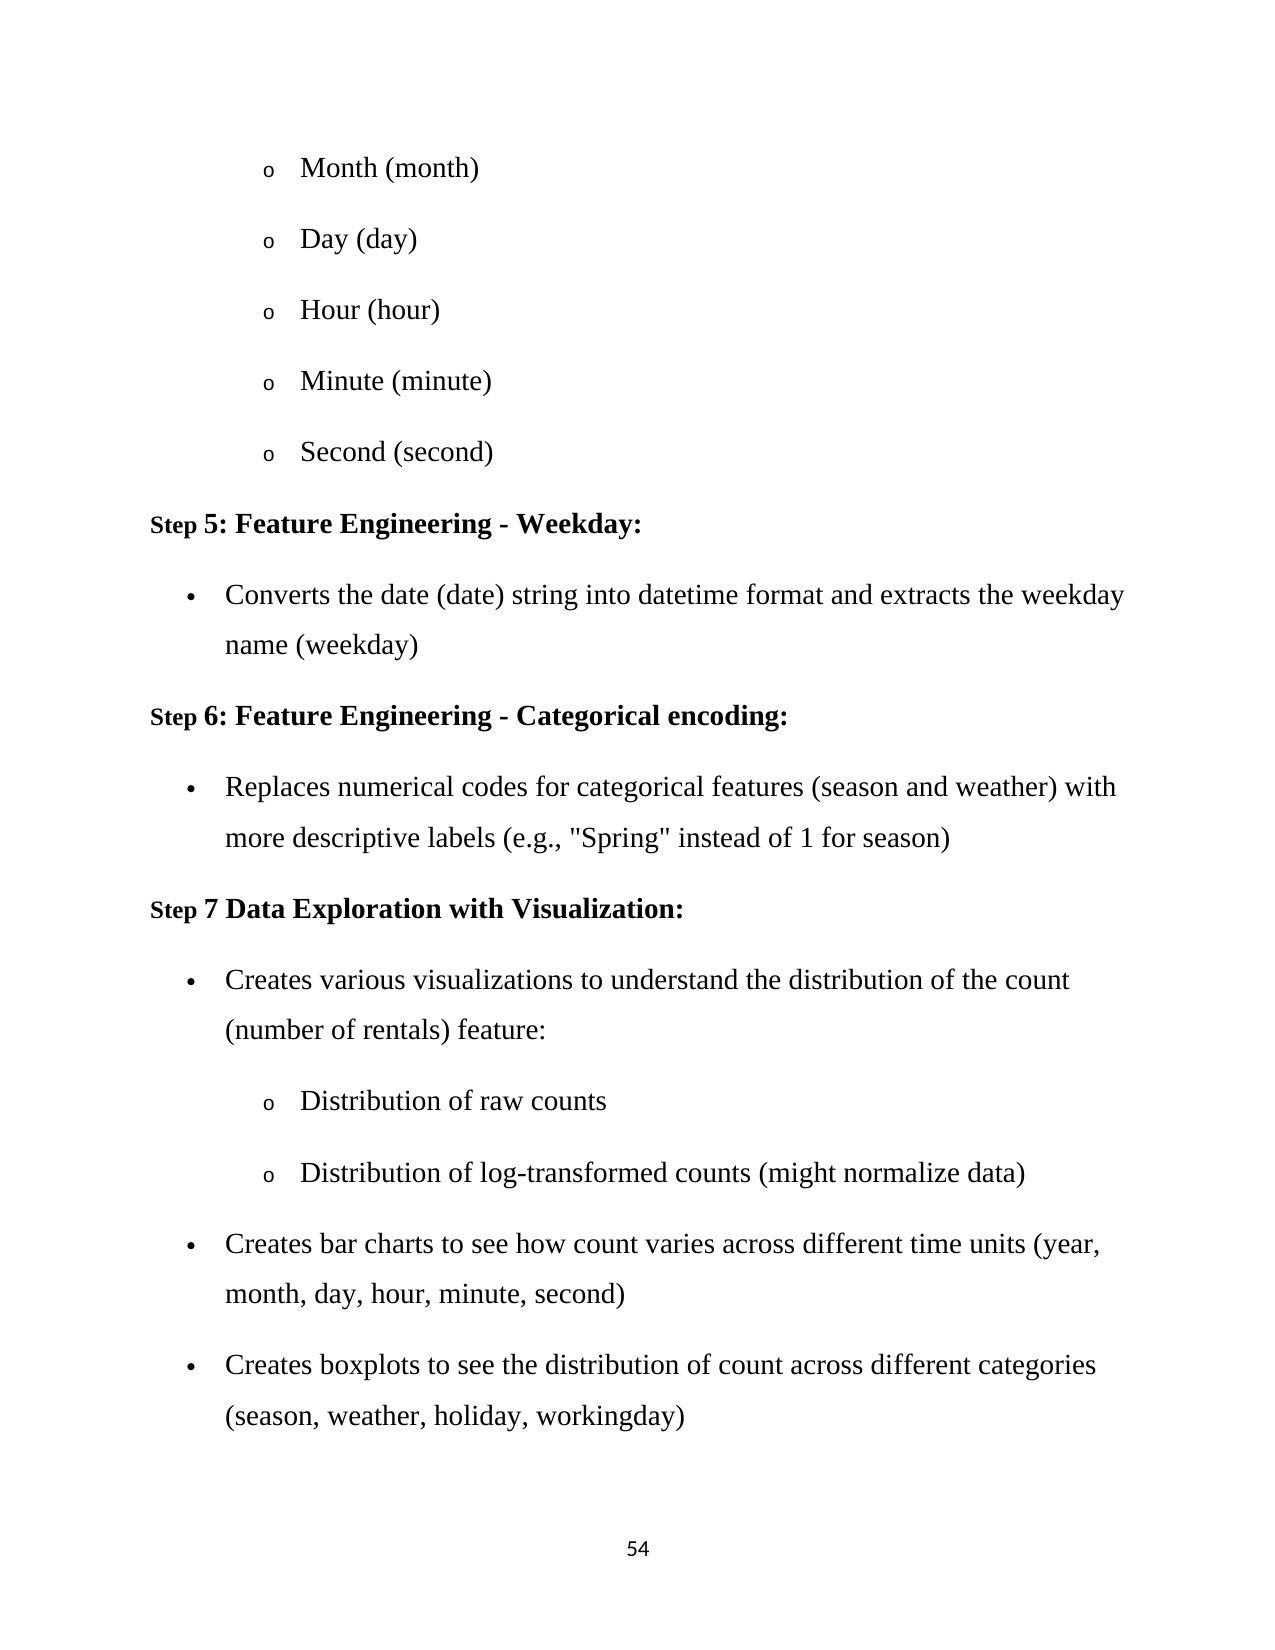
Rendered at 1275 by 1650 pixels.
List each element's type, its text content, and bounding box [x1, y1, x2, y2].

list Creates boxplots to see the distribution of count across different categories (season, weather, holiday, workingday) [187, 1347, 1125, 1431]
list Hour (hour) [262, 292, 1125, 326]
list Creates bar charts to see how count varies across different time units (year, month, day, hour, minute, second) [187, 1226, 1125, 1310]
text Step 6: Feature Engineering - Categorical encoding: [150, 698, 1125, 732]
list Distribution of raw counts [262, 1083, 1125, 1117]
list Second (second) [262, 434, 1125, 468]
text Step 7 Data Exploration with Visualization: [150, 891, 1125, 924]
list Minute (minute) [262, 363, 1125, 397]
list Converts the date (date) string into datetime format and extracts the weekday name (weekday) [187, 577, 1125, 661]
list Distribution of log-transformed counts (might normalize data) [262, 1155, 1125, 1188]
list Month (month) [262, 150, 1125, 183]
text Step 5: Feature Engineering - Weekday: [150, 506, 1125, 539]
list Replaces numerical codes for categorical features (season and weather) with more descriptive labels (e.g., "Spring" instead of 1 for season) [187, 769, 1125, 853]
list Creates various visualizations to understand the distribution of the count (number of rentals) feature: [187, 962, 1125, 1046]
list Day (day) [262, 221, 1125, 255]
